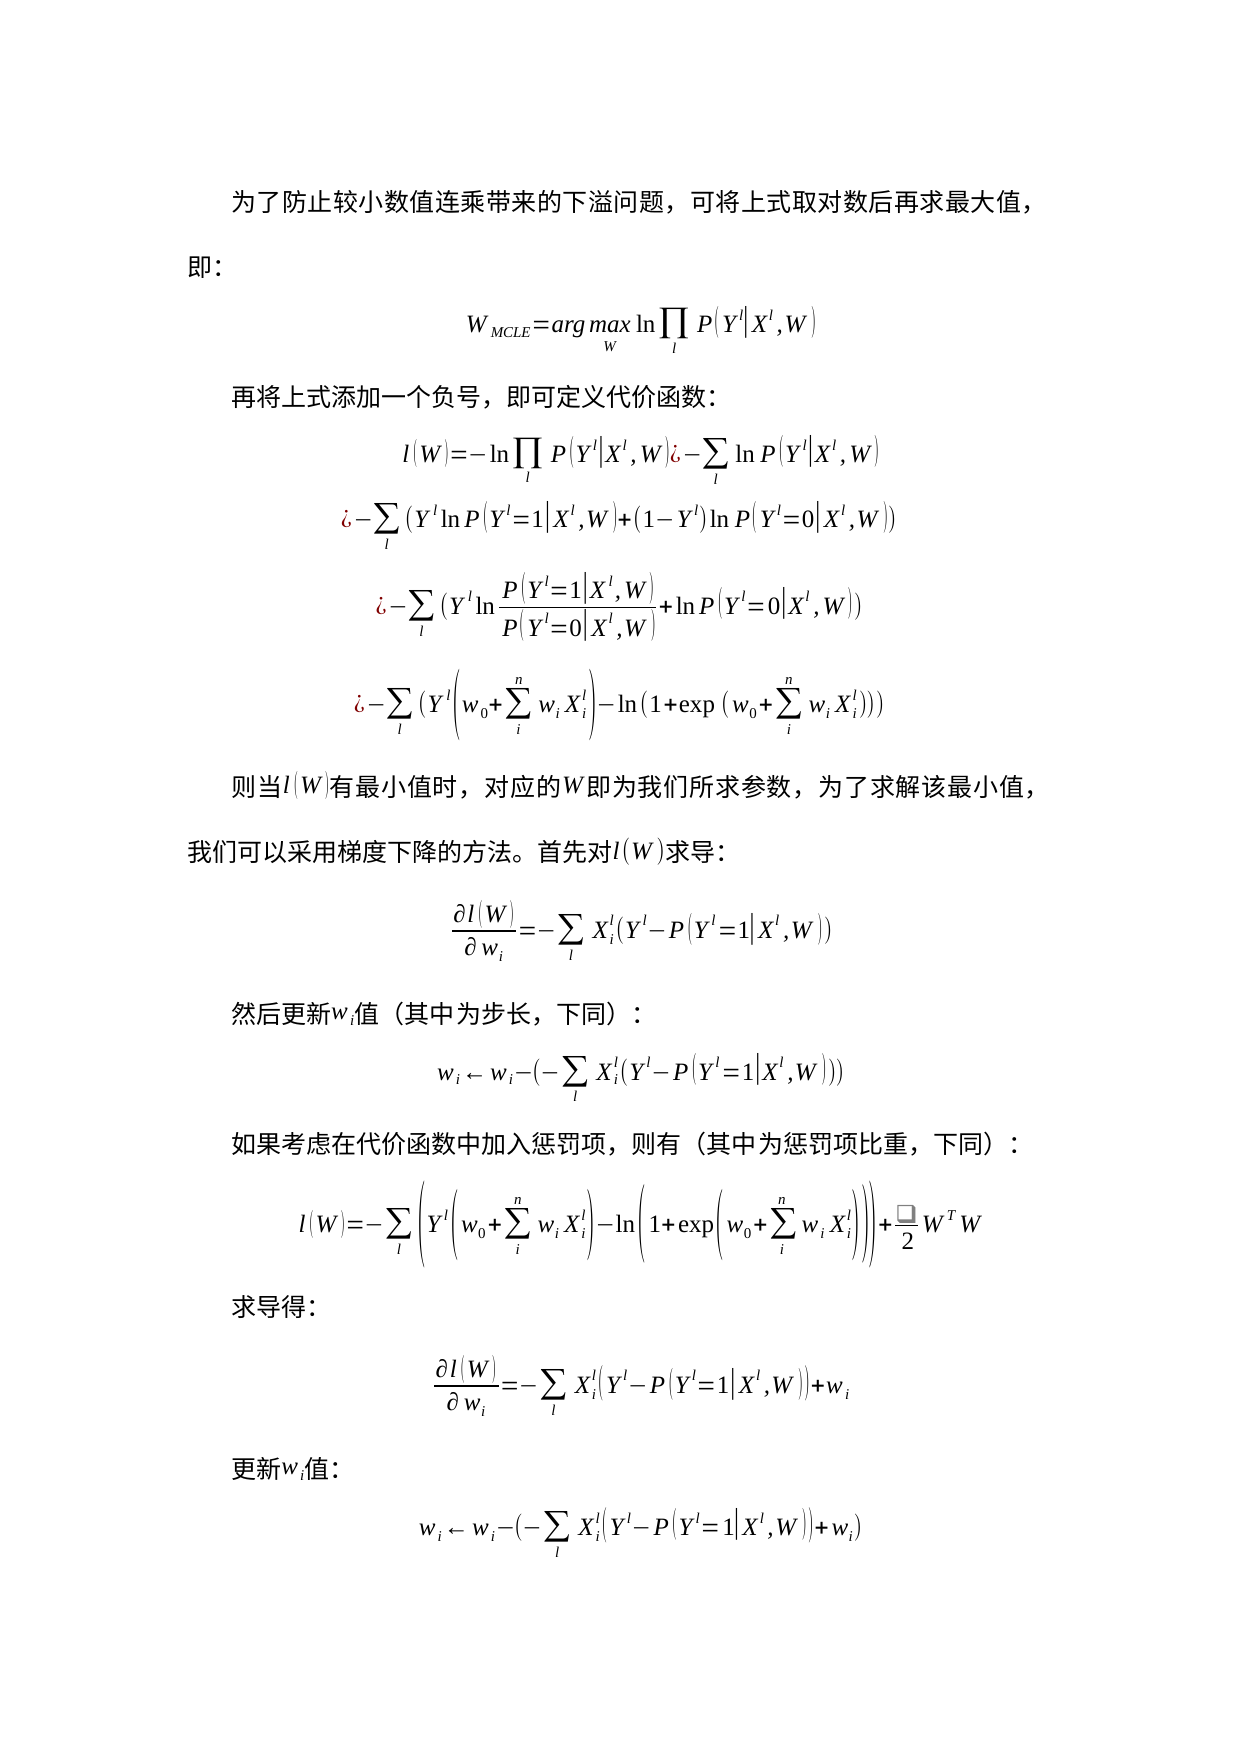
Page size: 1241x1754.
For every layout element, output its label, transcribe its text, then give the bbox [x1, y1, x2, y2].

text 则当有最小值时，对应的即为我们所求参数，为了求解该最小值，我们可以采用梯度下降的方法。首先对求导： [187, 753, 1050, 883]
text 更新值： [187, 1436, 1050, 1501]
text 然后更新值（其中为步长，下同）： [187, 981, 1050, 1046]
text 为了防止较小数值连乘带来的下溢问题，可将上式取对数后再求最大值，即： [187, 168, 1050, 298]
text 再将上式添加一个负号，即可定义代价函数： [187, 363, 1050, 428]
text 求导得： [187, 1273, 1050, 1338]
text 如果考虑在代价函数中加入惩罚项，则有（其中为惩罚项比重，下同）： [187, 1111, 1050, 1176]
